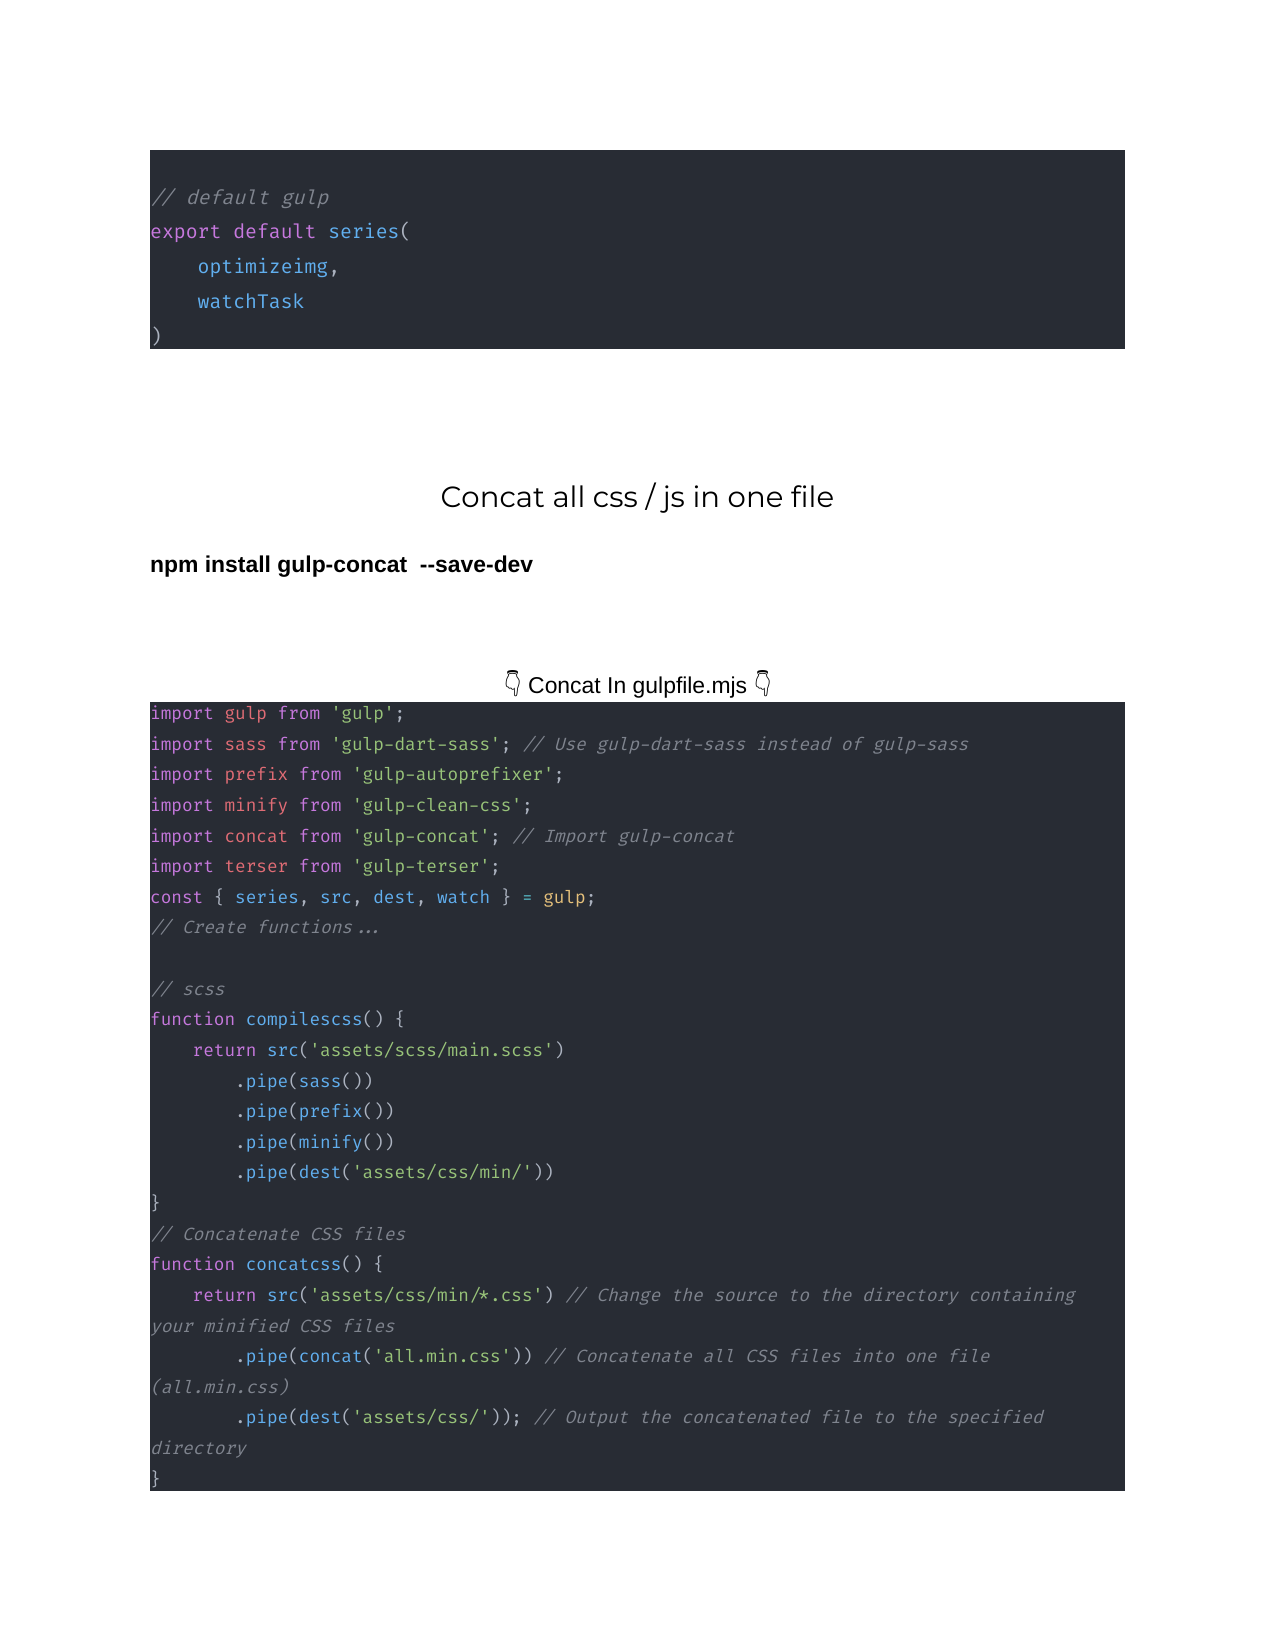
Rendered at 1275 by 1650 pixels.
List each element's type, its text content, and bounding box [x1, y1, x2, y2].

text // Create functions... [150, 916, 1125, 939]
text import terser from 'gulp-terser'; [150, 855, 1125, 878]
text import concat from 'gulp-concat'; // Import gulp-concat [150, 824, 1125, 848]
text return src('assets/css/min/*.css') // Change the source to the directory containing your minified CSS files [150, 1284, 1125, 1338]
text // default gulp [150, 185, 1125, 211]
text // scss [150, 978, 1125, 1001]
text watchTask [150, 289, 1125, 315]
text function compilescss() { [150, 1008, 1125, 1031]
text // Concatenate CSS files [150, 1223, 1125, 1246]
text import sass from 'gulp-dart-sass'; // Use gulp-dart-sass instead of gulp-sass [150, 733, 1125, 756]
text .pipe(dest('assets/css/')); // Output the concatenated file to the specified directory [150, 1406, 1125, 1460]
text .pipe(dest('assets/css/min/')) [150, 1161, 1125, 1184]
text ) [150, 323, 1125, 349]
text export default series( [150, 219, 1125, 245]
text optimizeimg, [150, 254, 1125, 280]
text const { series, src, dest, watch } = gulp; [150, 886, 1125, 909]
text return src('assets/scss/main.scss') [150, 1039, 1125, 1062]
text } [150, 1192, 1125, 1215]
text function concatcss() { [150, 1253, 1125, 1276]
text .pipe(sass()) [150, 1069, 1125, 1093]
text 👇 Concat In gulpfile.mjs 👇 [150, 672, 1125, 698]
text } [150, 1468, 1125, 1491]
title Concat all css / js in one file [150, 479, 1125, 514]
text .pipe(minify()) [150, 1131, 1125, 1154]
text import minify from 'gulp-clean-css'; [150, 794, 1125, 817]
text import prefix from 'gulp-autoprefixer'; [150, 763, 1125, 786]
text import gulp from 'gulp'; [150, 702, 1125, 725]
text .pipe(concat('all.min.css')) // Concatenate all CSS files into one file (all.min.css) [150, 1345, 1125, 1399]
text .pipe(prefix()) [150, 1100, 1125, 1123]
text npm install gulp-concat --save-dev [150, 551, 1125, 577]
